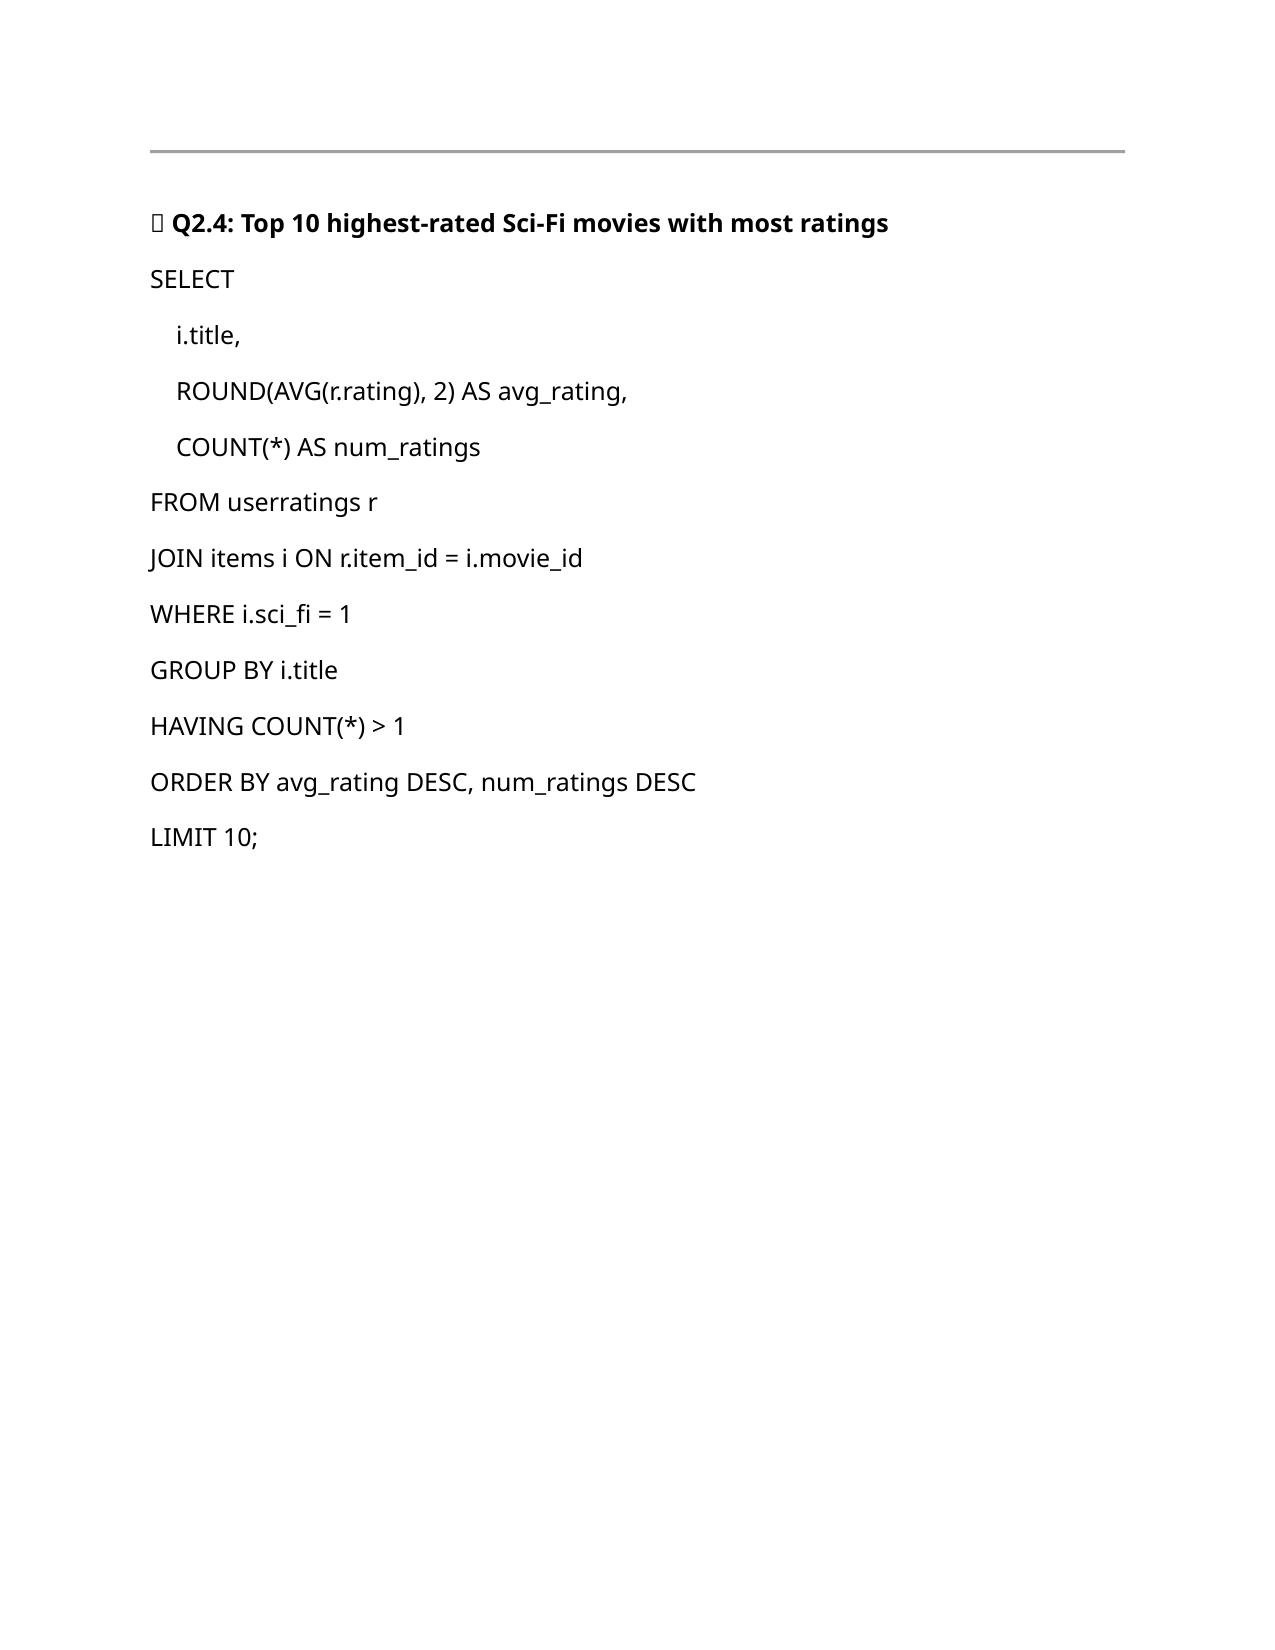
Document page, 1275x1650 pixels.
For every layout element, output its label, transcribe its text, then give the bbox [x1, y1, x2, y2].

text LIMIT 10; [150, 820, 1125, 854]
text FROM userratings r [150, 485, 1125, 519]
text ROUND(AVG(r.rating), 2) AS avg_rating, [150, 373, 1125, 407]
text WHERE i.sci_fi = 1 [150, 597, 1125, 631]
text ORDER BY avg_rating DESC, num_ratings DESC [150, 764, 1125, 798]
text JOIN items i ON r.item_id = i.movie_id [150, 541, 1125, 575]
text SELECT [150, 262, 1125, 296]
text 🔸 Q2.4: Top 10 highest-rated Sci-Fi movies with most ratings [150, 206, 1125, 240]
text GROUP BY i.title [150, 652, 1125, 687]
text i.title, [150, 317, 1125, 352]
text HAVING COUNT(*) > 1 [150, 708, 1125, 742]
text COUNT(*) AS num_ratings [150, 429, 1125, 463]
